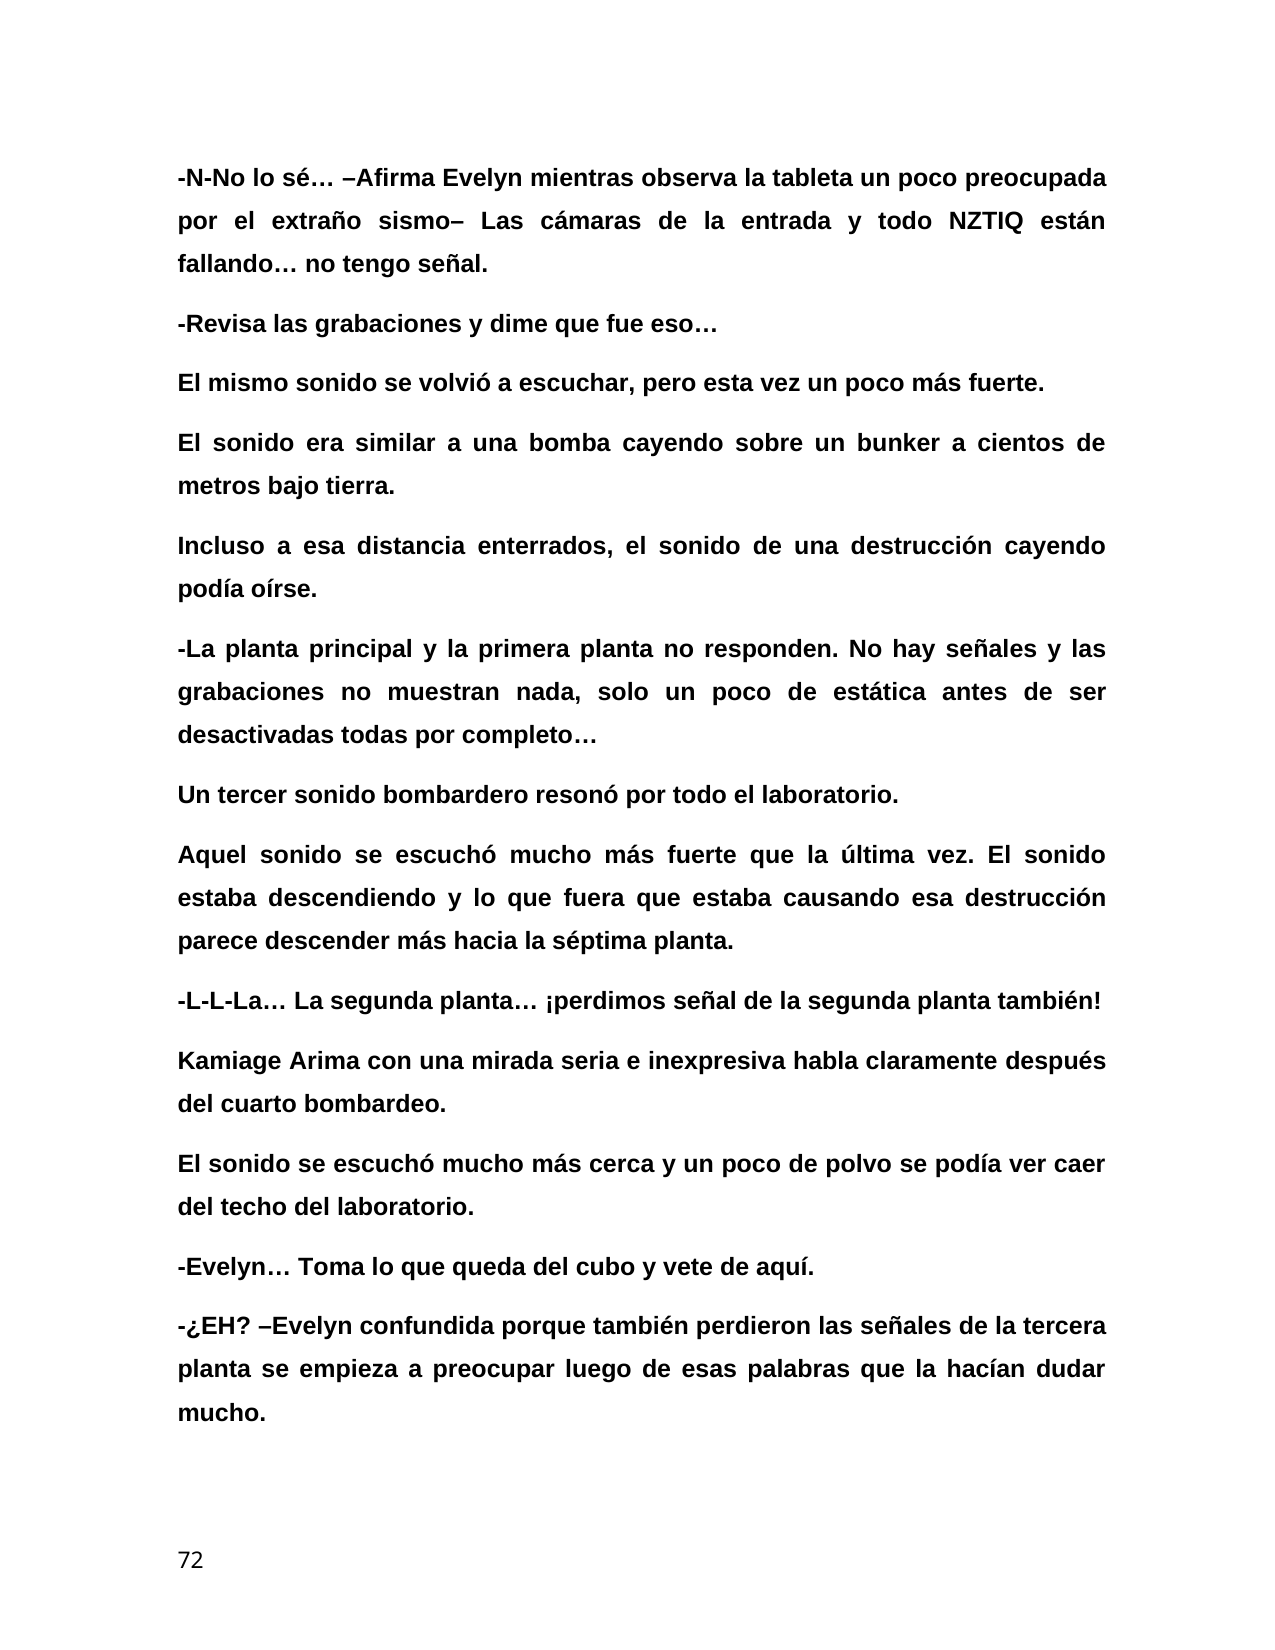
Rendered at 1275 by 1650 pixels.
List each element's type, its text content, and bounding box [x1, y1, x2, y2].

text -N-No lo sé… –Afirma Evelyn mientras observa la tableta un poco preocupada por el extraño sismo– Las cámaras de la entrada y todo NZTIQ están fallando… no tengo señal. [177, 162, 1107, 277]
text El mismo sonido se volvió a escuchar, pero esta vez un poco más fuerte. [177, 368, 1107, 397]
text Un tercer sonido bombardero resonó por todo el laboratorio. [177, 780, 1107, 809]
text El sonido era similar a una bomba cayendo sobre un bunker a cientos de metros bajo tierra. [177, 428, 1107, 500]
text Incluso a esa distancia enterrados, el sonido de una destrucción cayendo podía oírse. [177, 531, 1107, 603]
text -Revisa las grabaciones y dime que fue eso… [177, 308, 1107, 337]
text -L-L-La… La segunda planta… ¡perdimos señal de la segunda planta también! [177, 986, 1107, 1014]
text Kamiage Arima con una mirada seria e inexpresiva habla claramente después del cuarto bombardeo. [177, 1046, 1107, 1117]
text -¿EH? –Evelyn confundida porque también perdieron las señales de la tercera planta se empieza a preocupar luego de esas palabras que la hacían dudar mucho. [177, 1311, 1107, 1426]
text Aquel sonido se escuchó mucho más fuerte que la última vez. El sonido estaba descendiendo y lo que fuera que estaba causando esa destrucción parece descender más hacia la séptima planta. [177, 840, 1107, 955]
text El sonido se escuchó mucho más cerca y un poco de polvo se podía ver caer del techo del laboratorio. [177, 1148, 1107, 1220]
text -La planta principal y la primera planta no responden. No hay señales y las grabaciones no muestran nada, solo un poco de estática antes de ser desactivadas todas por completo… [177, 634, 1107, 749]
text -Evelyn… Toma lo que queda del cubo y vete de aquí. [177, 1251, 1107, 1280]
